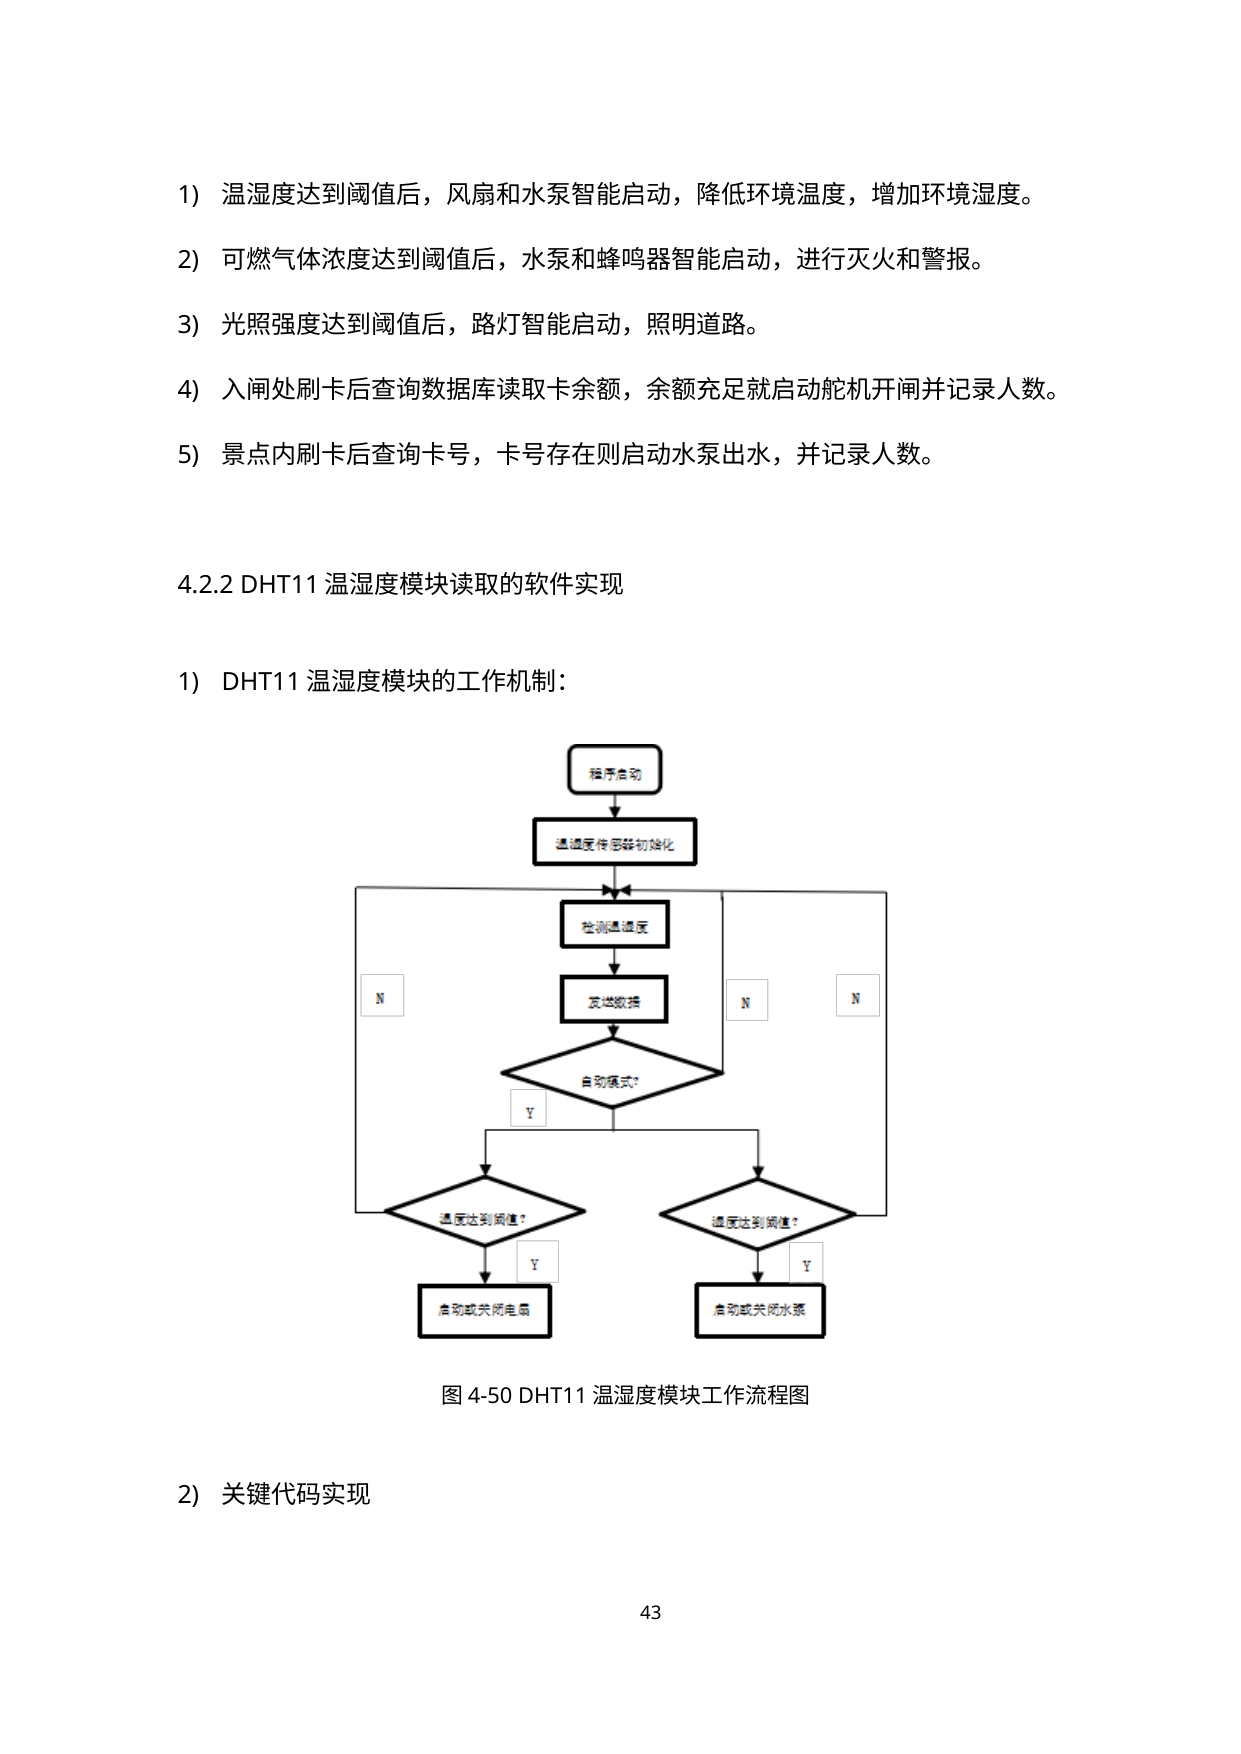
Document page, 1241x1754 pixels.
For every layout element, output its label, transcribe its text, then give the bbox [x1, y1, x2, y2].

text 4.2.2 DHT11温湿度模块读取的软件实现 [177, 550, 1087, 615]
picture [193, 744, 1071, 1362]
list 温湿度达到阈值后，风扇和水泵智能启动，降低环境温度，增加环境湿度。 [177, 160, 1087, 225]
list 景点内刷卡后查询卡号，卡号存在则启动水泵出水，并记录人数。 [177, 420, 1087, 485]
list 入闸处刷卡后查询数据库读取卡余额，余额充足就启动舵机开闸并记录人数。 [177, 355, 1087, 420]
list 可燃气体浓度达到阈值后，水泵和蜂鸣器智能启动，进行灭火和警报。 [177, 225, 1087, 290]
list 关键代码实现 [177, 1460, 1087, 1525]
list DHT11温湿度模块的工作机制： [177, 647, 1087, 712]
list 光照强度达到阈值后，路灯智能启动，照明道路。 [177, 290, 1087, 355]
